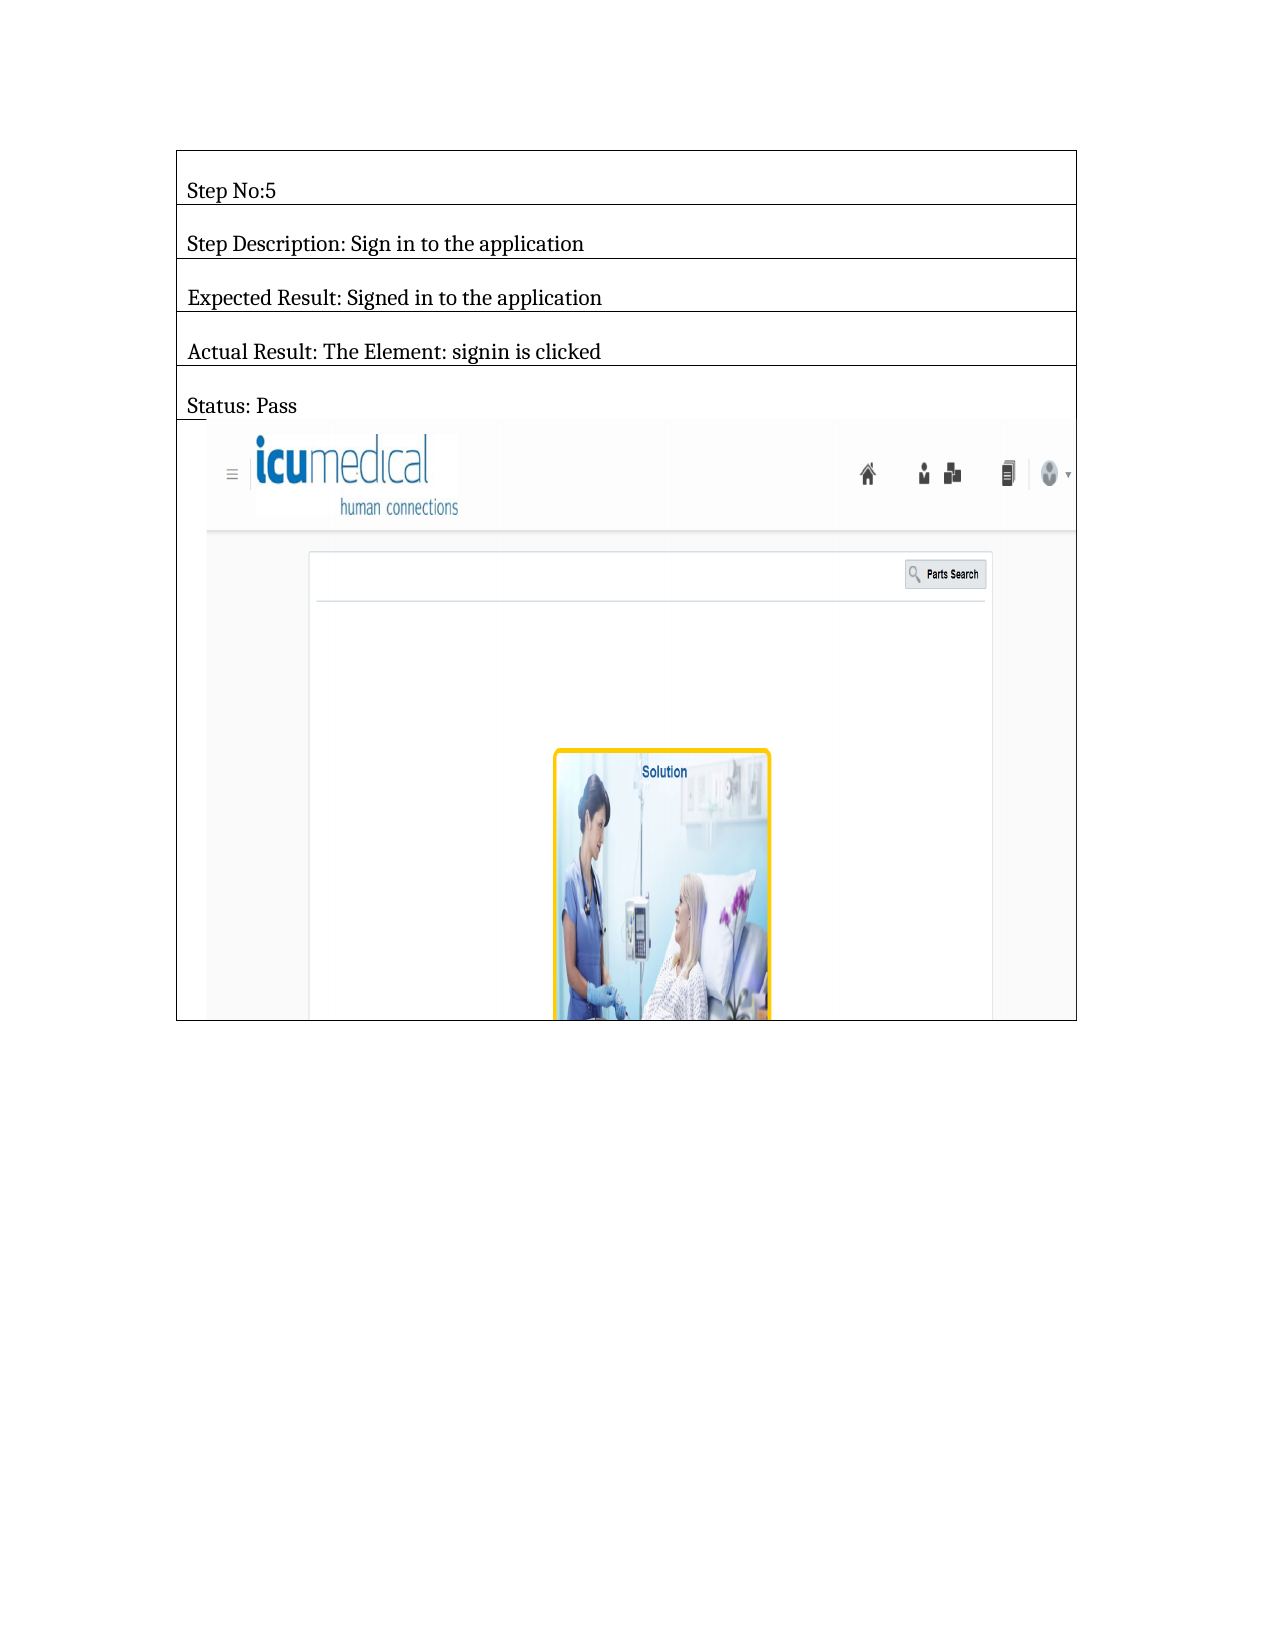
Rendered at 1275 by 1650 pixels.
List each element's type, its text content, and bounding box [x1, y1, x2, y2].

table_cell Actual Result: The Element: signin is clicked [177, 312, 1076, 365]
table_header Step No:5 [177, 151, 1076, 204]
table_cell Step Description: Sign in to the application [177, 205, 1076, 257]
table_cell Expected Result: Signed in to the application [177, 259, 1076, 311]
picture [206, 419, 1077, 1020]
table_cell Status: Pass [177, 366, 1076, 419]
table_cell [177, 420, 206, 1020]
